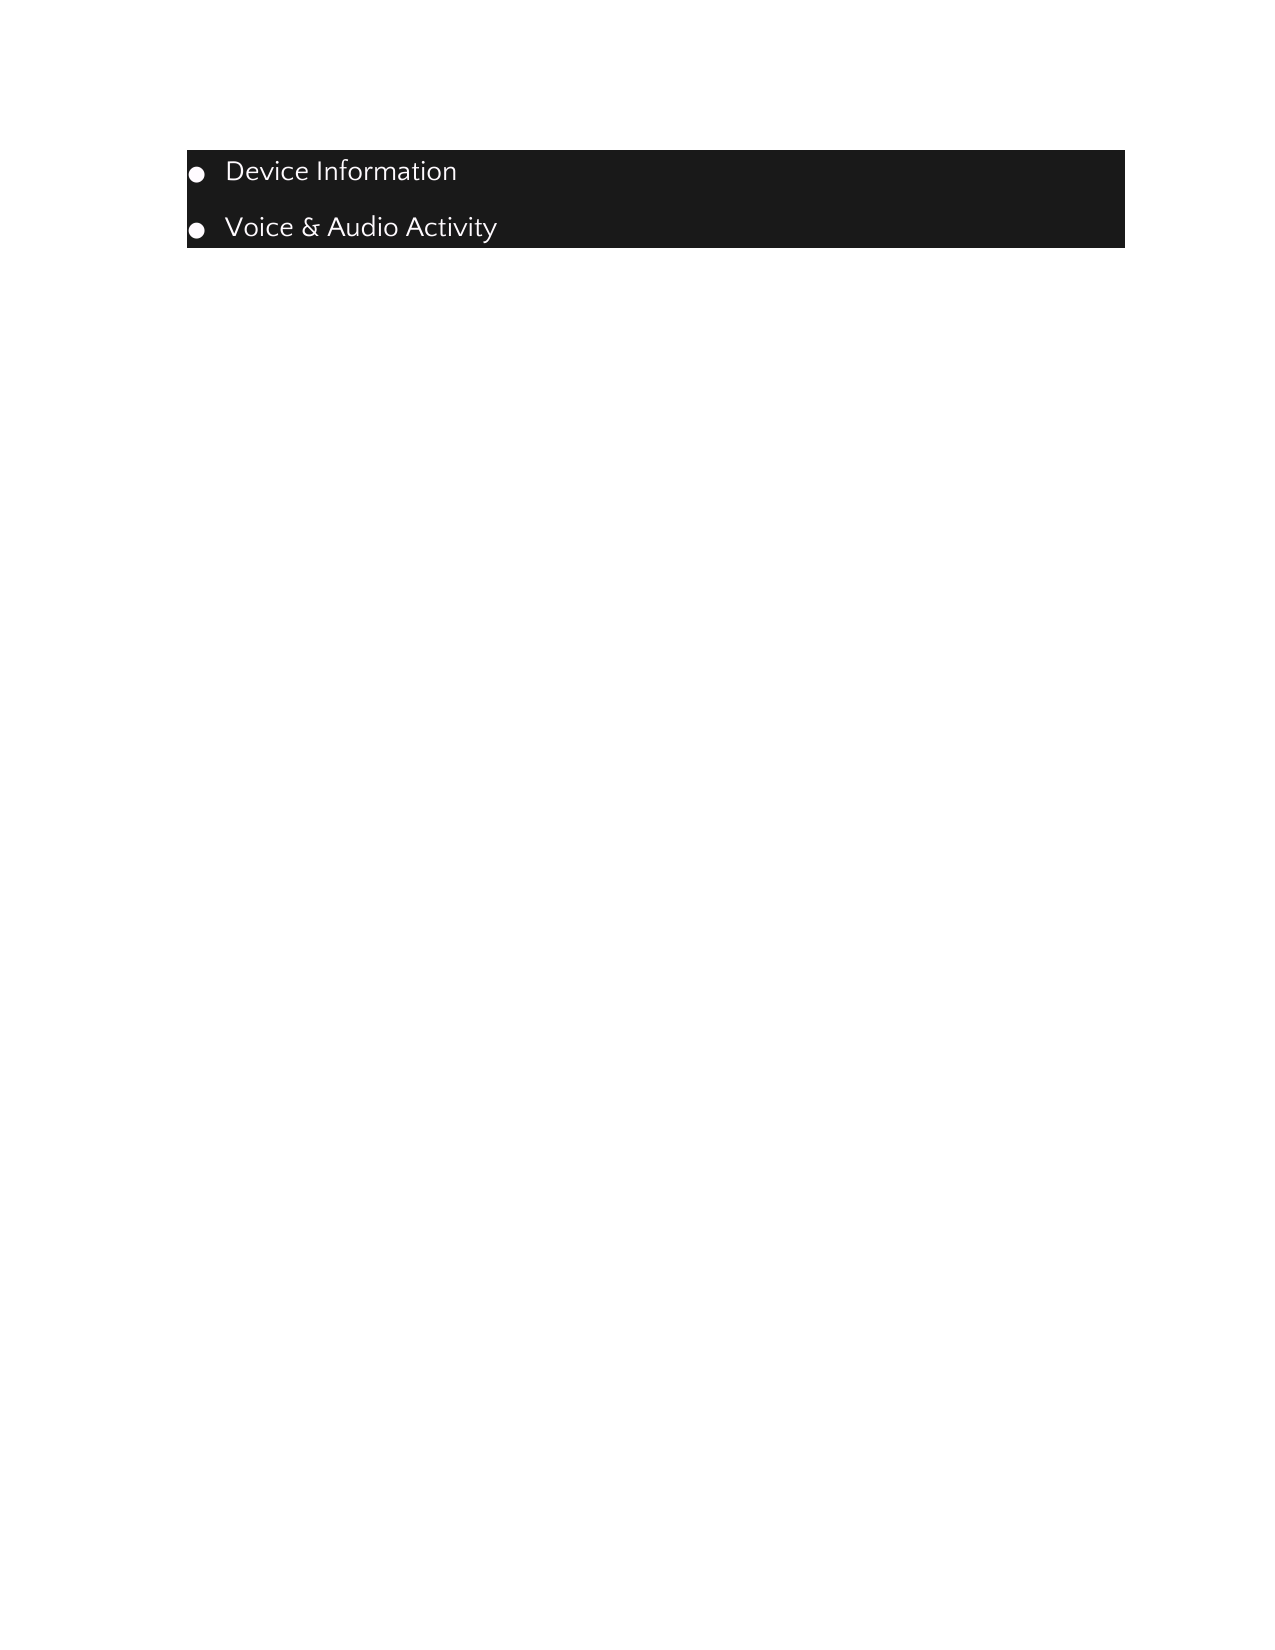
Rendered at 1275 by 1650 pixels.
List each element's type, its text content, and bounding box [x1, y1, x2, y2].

list Device Information [187, 150, 1125, 193]
list Voice & Audio Activity [187, 205, 1125, 248]
